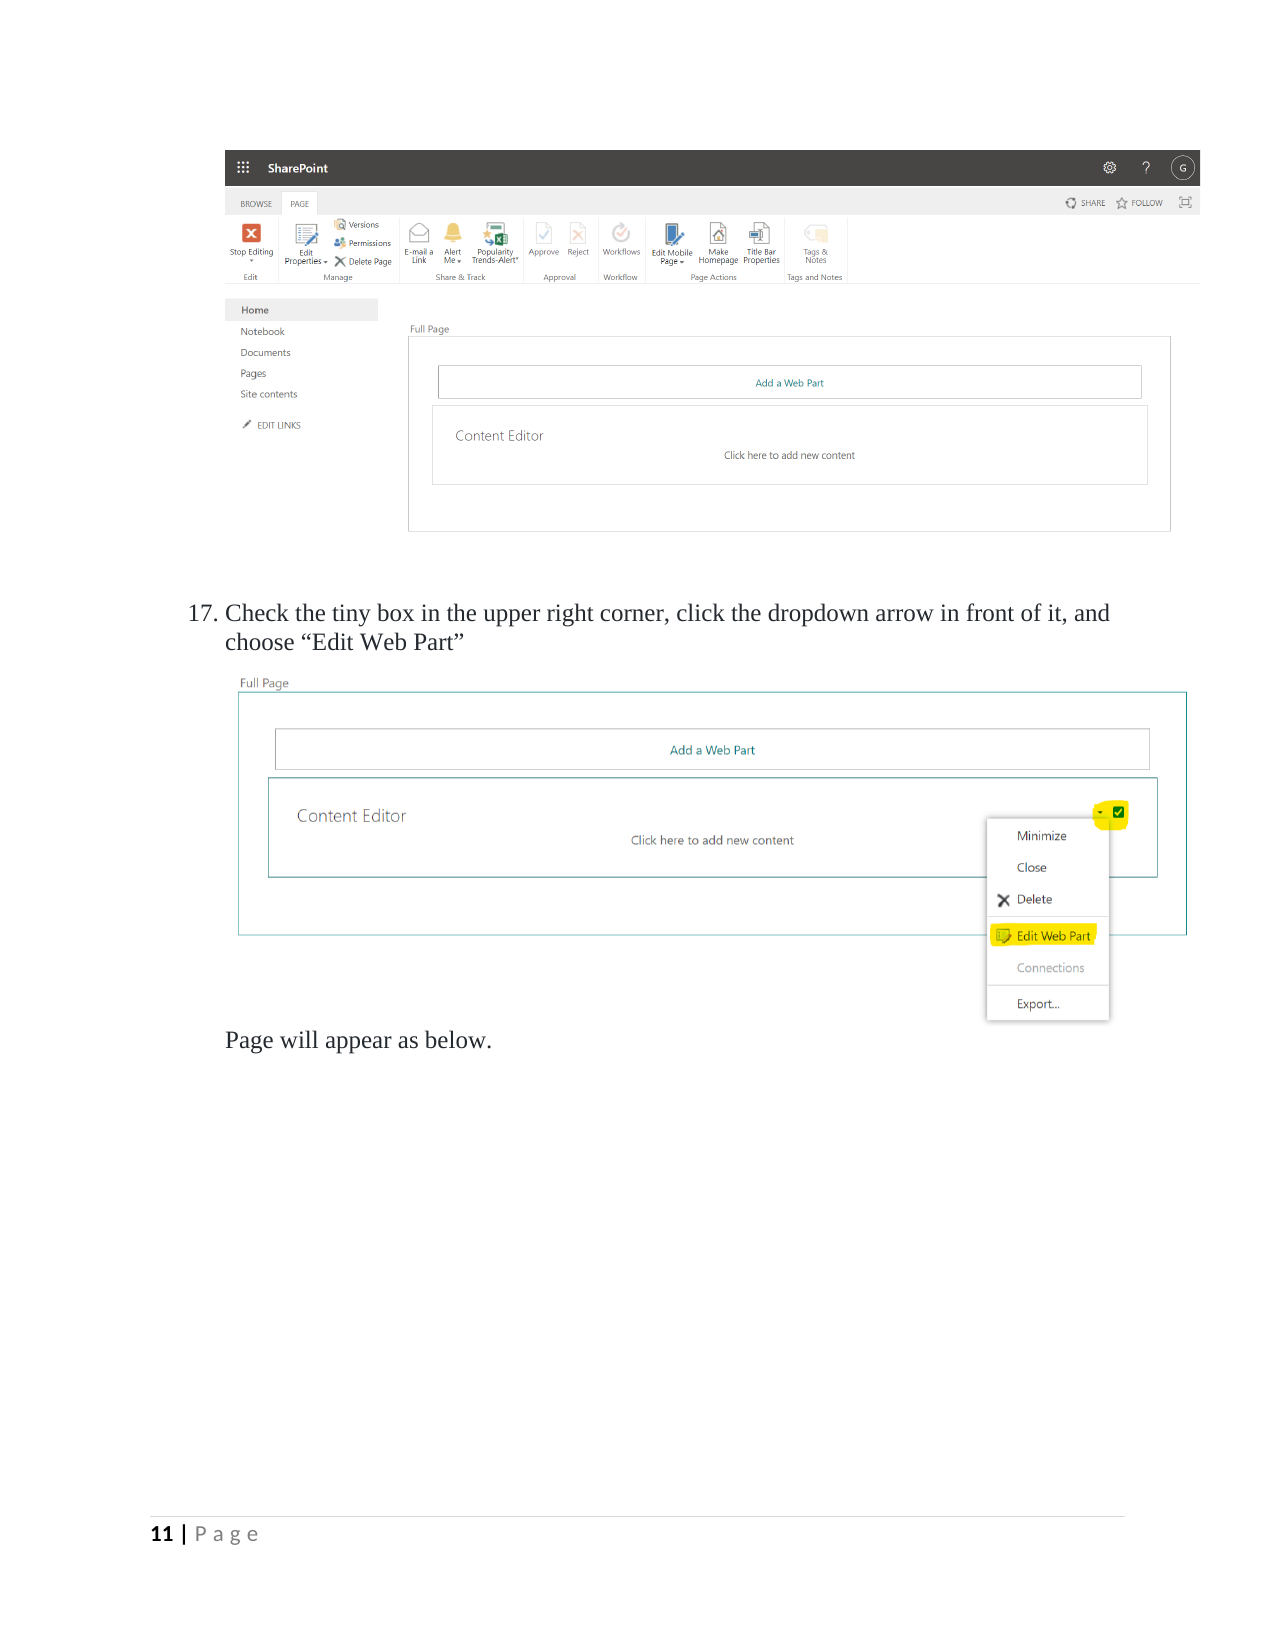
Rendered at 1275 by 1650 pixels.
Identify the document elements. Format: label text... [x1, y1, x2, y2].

picture [225, 655, 1200, 1026]
picture [225, 150, 1200, 598]
list Page will appear as below. [225, 1026, 1125, 1054]
list Check the tiny box in the upper right corner, click the dropdown arrow in front of it, and choose “Edit Web Part” [187, 598, 1125, 655]
